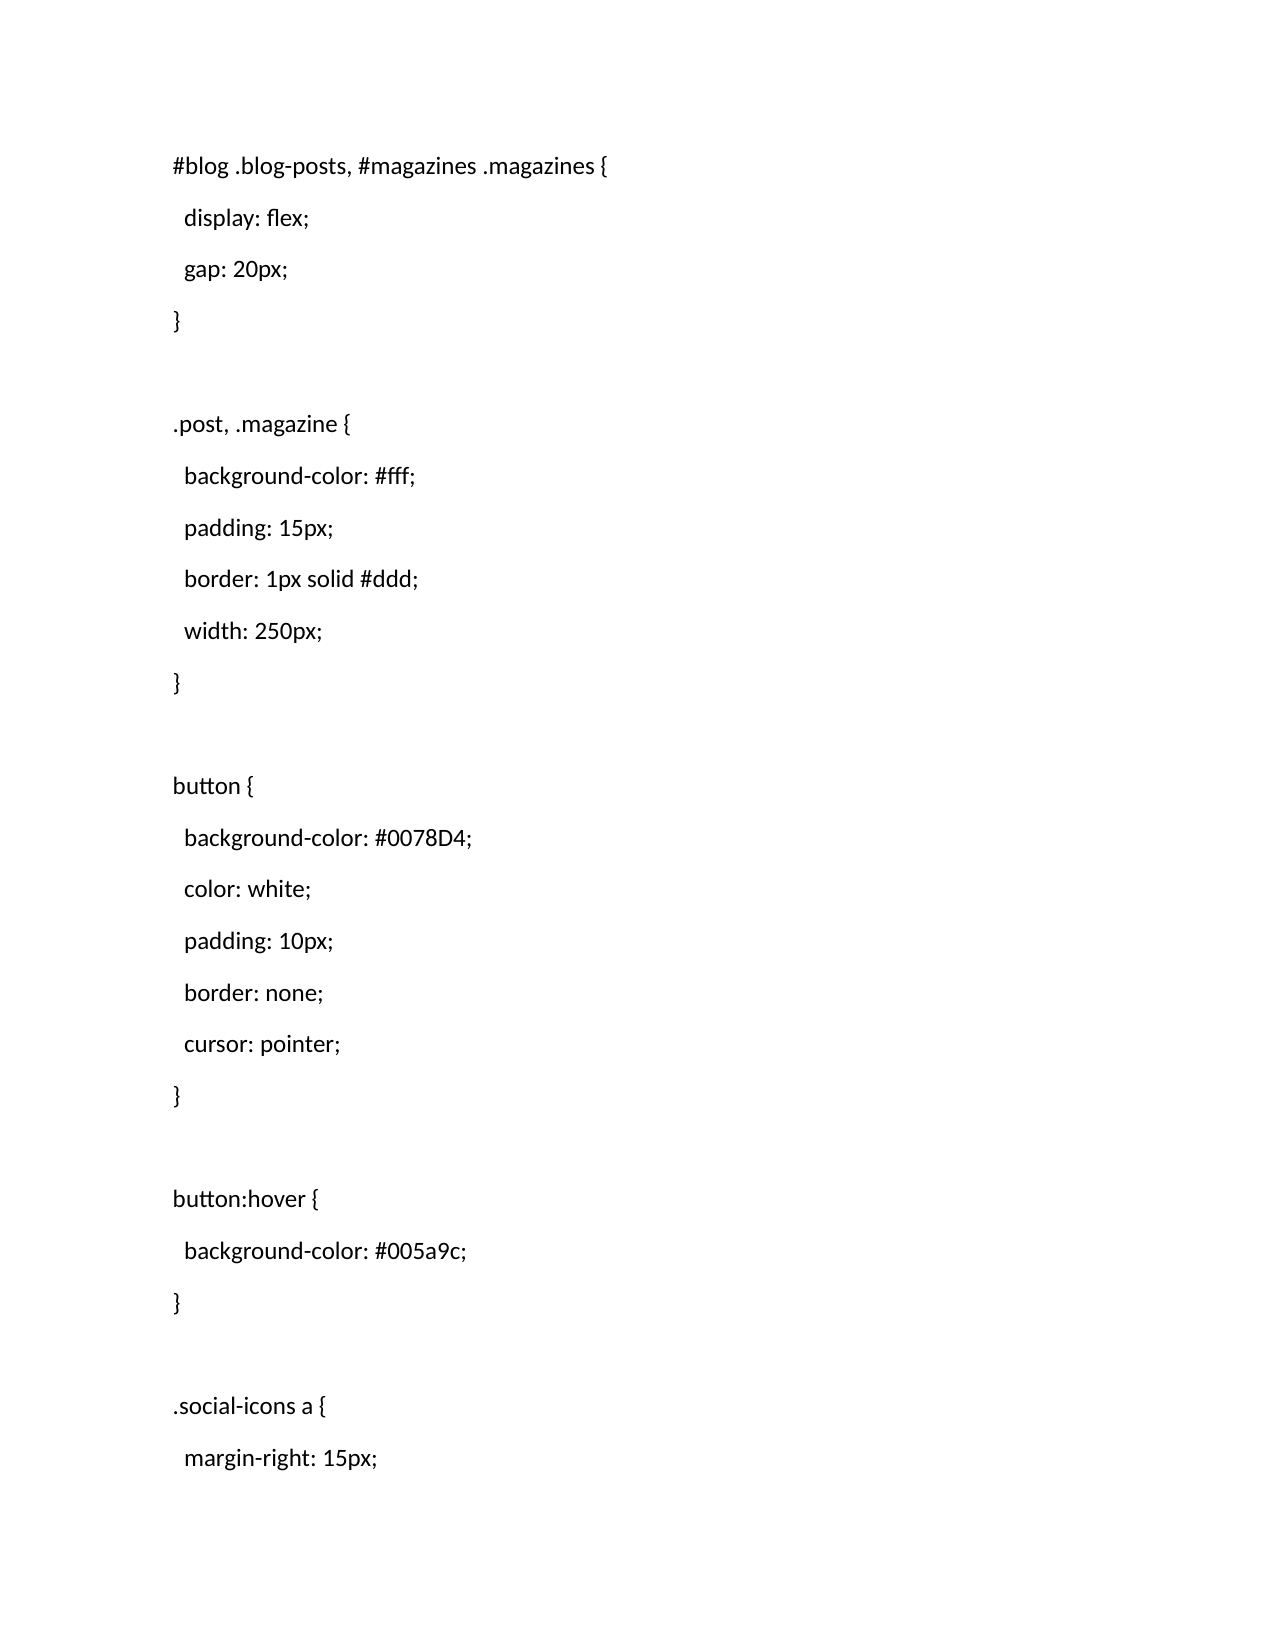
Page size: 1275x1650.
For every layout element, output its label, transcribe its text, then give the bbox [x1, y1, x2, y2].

text button:hover { [150, 1183, 1125, 1214]
text button { [150, 770, 1125, 801]
text padding: 15px; [150, 512, 1125, 542]
text border: 1px solid #ddd; [150, 563, 1125, 594]
text background-color: #0078D4; [150, 822, 1125, 852]
text display: flex; [150, 202, 1125, 232]
text border: none; [150, 977, 1125, 1007]
text } [150, 1287, 1125, 1317]
text background-color: #005a9c; [150, 1235, 1125, 1266]
text margin-right: 15px; [150, 1442, 1125, 1472]
text cursor: pointer; [150, 1028, 1125, 1059]
text padding: 10px; [150, 925, 1125, 956]
text color: white; [150, 873, 1125, 904]
text gap: 20px; [150, 253, 1125, 284]
text } [150, 305, 1125, 336]
text .social-icons a { [150, 1390, 1125, 1421]
text background-color: #fff; [150, 460, 1125, 491]
text } [150, 667, 1125, 697]
text width: 250px; [150, 615, 1125, 646]
text #blog .blog-posts, #magazines .magazines { [150, 150, 1125, 181]
text } [150, 1080, 1125, 1111]
text .post, .magazine { [150, 408, 1125, 439]
